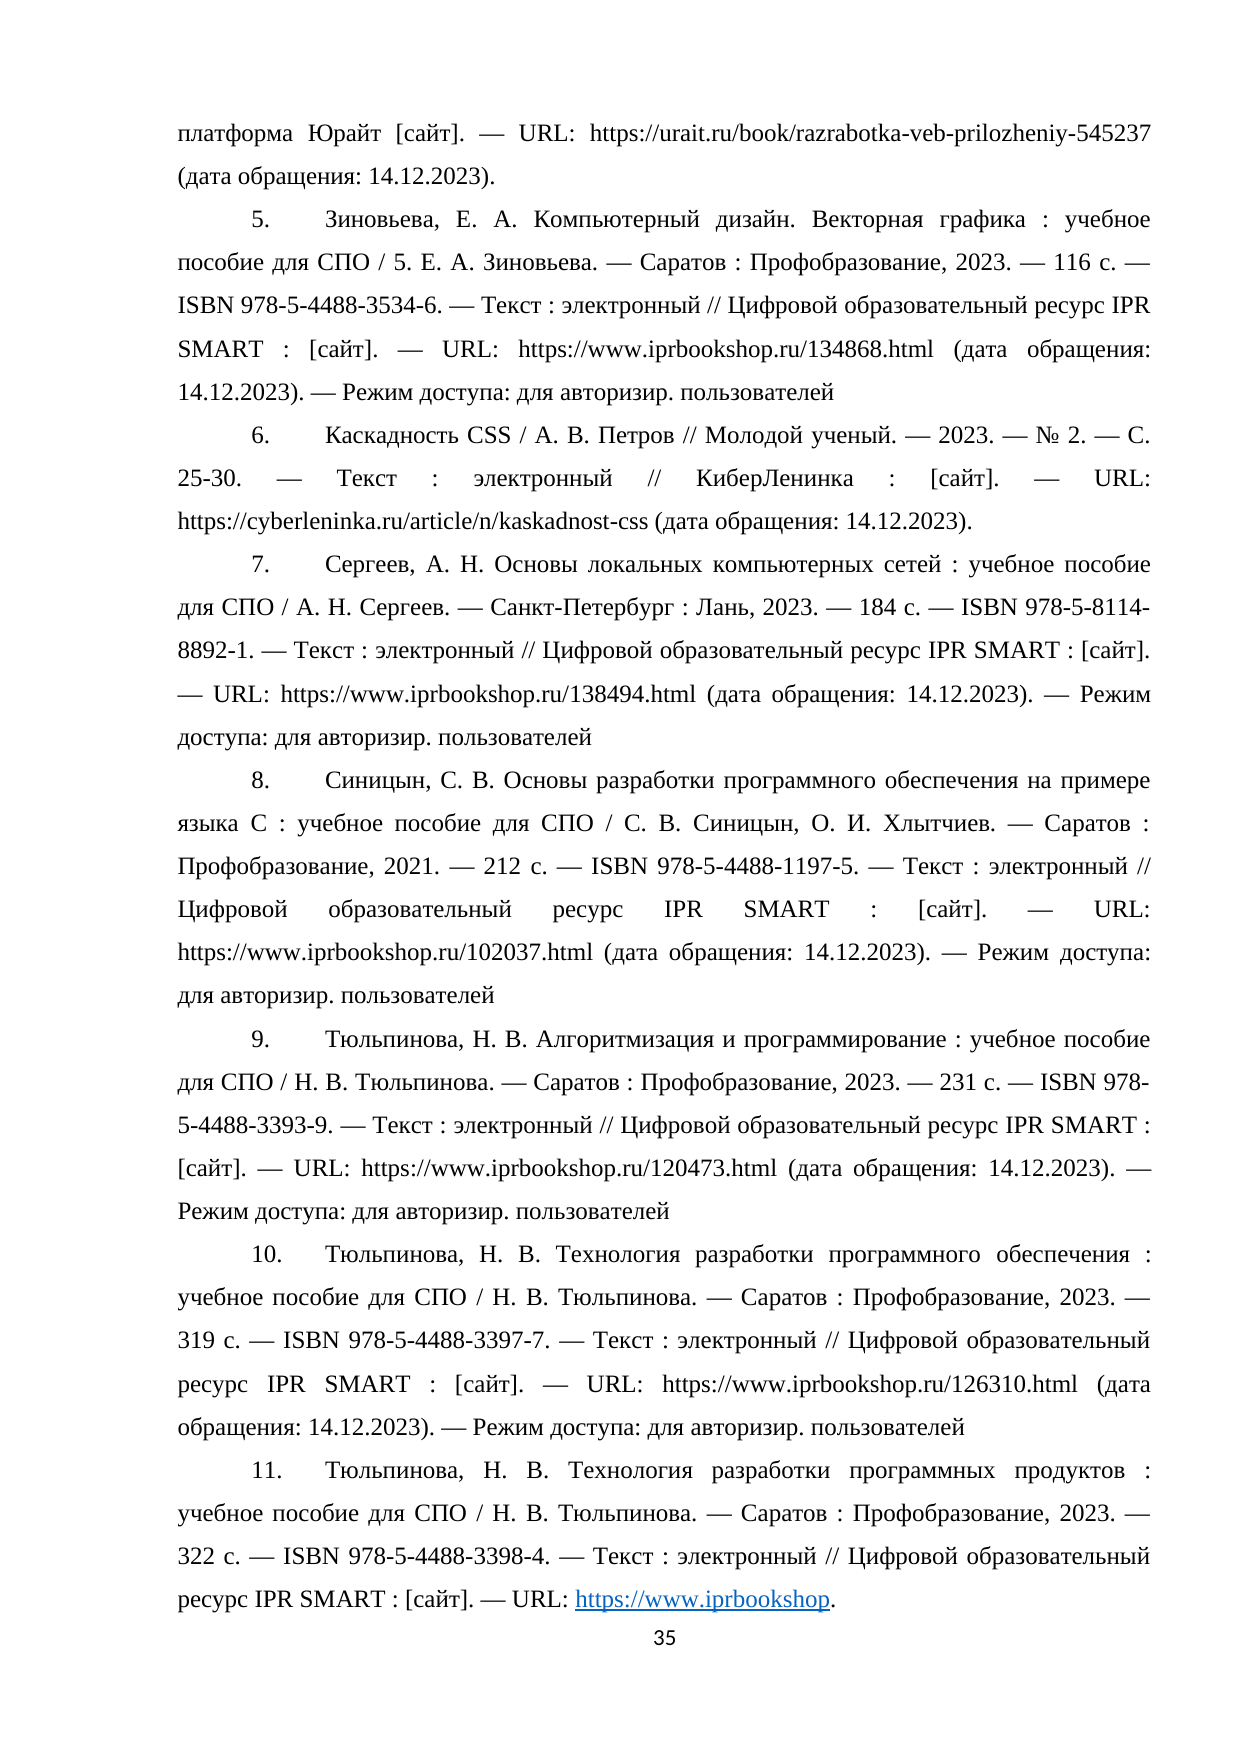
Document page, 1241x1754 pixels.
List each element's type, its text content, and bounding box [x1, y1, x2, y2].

list Тюльпинова, Н. В. Технология разработки программных продуктов : учебное пособие для СПО / Н. В. Тюльпинова. — Саратов : Профобразование, 2023. — 322 c. — ISBN 978-5-4488-3398-4. — Текст : электронный // Цифровой образовательный ресурс IPR SMART : [сайт]. — URL: https://www.iprbookshop. [177, 1455, 1152, 1613]
list Тюльпинова, Н. В. Технология разработки программного обеспечения : учебное пособие для СПО / Н. В. Тюльпинова. — Саратов : Профобразование, 2023. — 319 c. — ISBN 978-5-4488-3397-7. — Текст : электронный // Цифровой образовательный ресурс IPR SMART : [сайт]. — URL: https://www.iprbookshop.ru/126310.html (дата обращения: 14.12.2023). — Режим доступа: для авторизир. пользователей [177, 1239, 1152, 1441]
list Каскадность CSS / А. В. Петров // Молодой ученый. — 2023. — № 2. — С. 25-30. — Текст : электронный // КиберЛенинка : [сайт]. — URL: https://cyberleninka.ru/article/n/kaskadnost-css (дата обращения: 14.12.2023). [177, 420, 1152, 535]
list Сергеев, А. Н. Основы локальных компьютерных сетей : учебное пособие для СПО / А. Н. Сергеев. — Санкт-Петербург : Лань, 2023. — 184 c. — ISBN 978-5-8114-8892-1. — Текст : электронный // Цифровой образовательный ресурс IPR SMART : [сайт]. — URL: https://www.iprbookshop.ru/138494.html (дата обращения: 14.12.2023). — Режим доступа: для авторизир. пользователей [177, 549, 1152, 751]
list Зиновьева, Е. А. Компьютерный дизайн. Векторная графика : учебное пособие для СПО / 5. Е. А. Зиновьева. — Саратов : Профобразование, 2023. — 116 c. — ISBN 978-5-4488-3534-6. — Текст : электронный // Цифровой образовательный ресурс IPR SMART : [сайт]. — URL: https://www.iprbookshop.ru/134868.html (дата обращения: 14.12.2023). — Режим доступа: для авторизир. пользователей [177, 204, 1152, 406]
list Синицын, С. В. Основы разработки программного обеспечения на примере языка С : учебное пособие для СПО / С. В. Синицын, О. И. Хлытчиев. — Саратов : Профобразование, 2021. — 212 c. — ISBN 978-5-4488-1197-5. — Текст : электронный // Цифровой образовательный ресурс IPR SMART : [сайт]. — URL: https://www.iprbookshop.ru/102037.html (дата обращения: 14.12.2023). — Режим доступа: для авторизир. пользователей [177, 765, 1152, 1009]
list Тюльпинова, Н. В. Алгоритмизация и программирование : учебное пособие для СПО / Н. В. Тюльпинова. — Саратов : Профобразование, 2023. — 231 c. — ISBN 978-5-4488-3393-9. — Текст : электронный // Цифровой образовательный ресурс IPR SMART : [сайт]. — URL: https://www.iprbookshop.ru/120473.html (дата обращения: 14.12.2023). — Режим доступа: для авторизир. пользователей [177, 1024, 1152, 1225]
